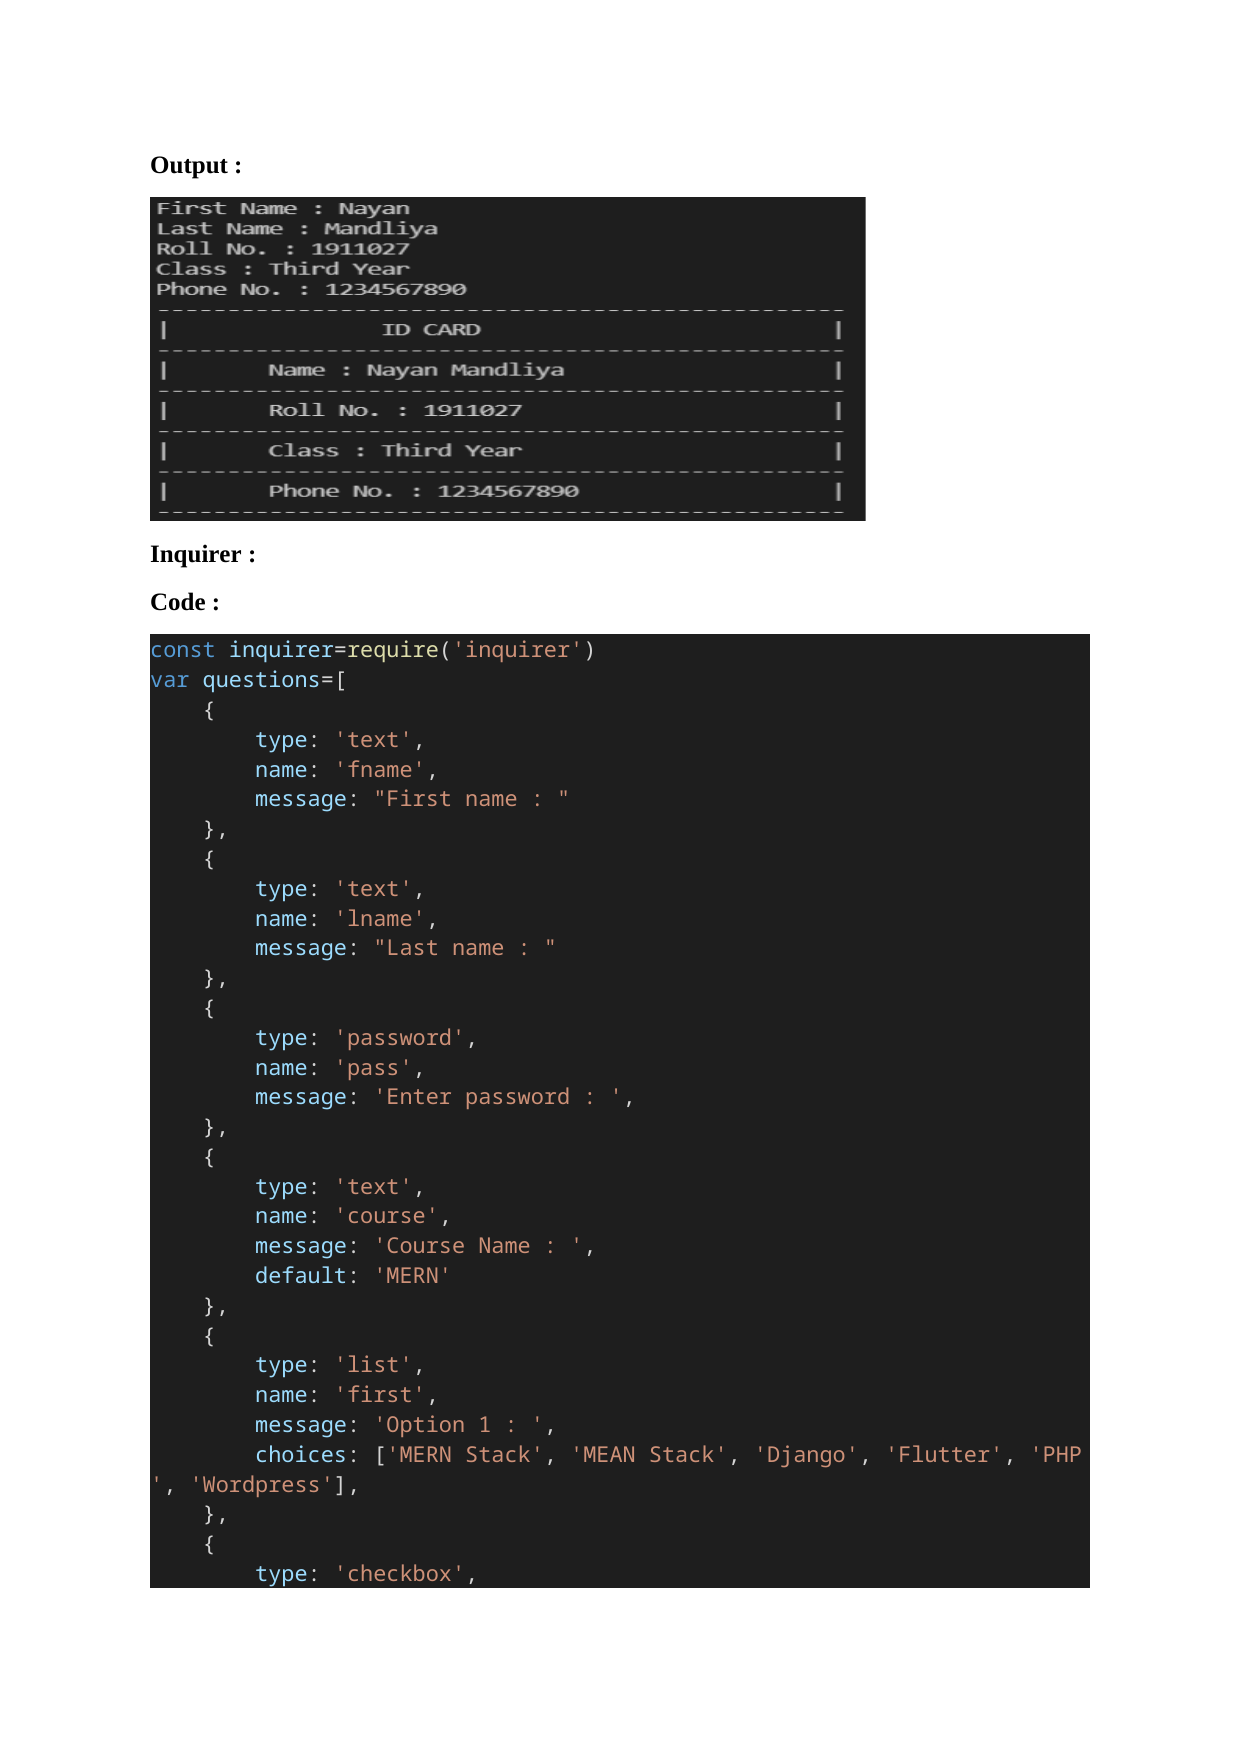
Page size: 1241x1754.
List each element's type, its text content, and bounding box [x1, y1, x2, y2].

text }, [150, 1111, 1090, 1141]
text type: 'password', [150, 1022, 1090, 1052]
text Inquirer : [150, 539, 1090, 568]
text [150, 1439, 1090, 1498]
text type: 'text', [150, 724, 1090, 754]
text message: 'Course Name : ', [150, 1230, 1090, 1260]
text }, [150, 1290, 1090, 1320]
text }, [150, 813, 1090, 843]
text }, [150, 962, 1090, 992]
text type: 'list', [150, 1349, 1090, 1379]
picture [150, 197, 866, 521]
text name: 'pass', [150, 1052, 1090, 1081]
text { [150, 843, 1090, 873]
text Output : [150, 150, 1090, 179]
text { [150, 1320, 1090, 1349]
text name: 'lname', [150, 903, 1090, 932]
text type: 'text', [150, 1171, 1090, 1201]
text type: 'checkbox', [150, 1558, 1090, 1588]
text name: 'course', [150, 1201, 1090, 1230]
text message: "First name : " [150, 783, 1090, 813]
text name: 'first', [150, 1379, 1090, 1409]
text name: 'fname', [150, 754, 1090, 783]
text message: 'Enter password : ', [150, 1081, 1090, 1111]
text var questions=[ [150, 664, 1090, 694]
text { [150, 1141, 1090, 1171]
text Code : [150, 587, 1090, 616]
text message: 'Option 1 : ', [150, 1409, 1090, 1439]
text type: 'text', [150, 873, 1090, 903]
text { [150, 694, 1090, 724]
text default: 'MERN' [150, 1260, 1090, 1290]
text const inquirer=require('inquirer') [150, 634, 1090, 664]
text { [150, 1528, 1090, 1558]
text { [150, 992, 1090, 1022]
text }, [150, 1498, 1090, 1528]
text message: "Last name : " [150, 932, 1090, 962]
